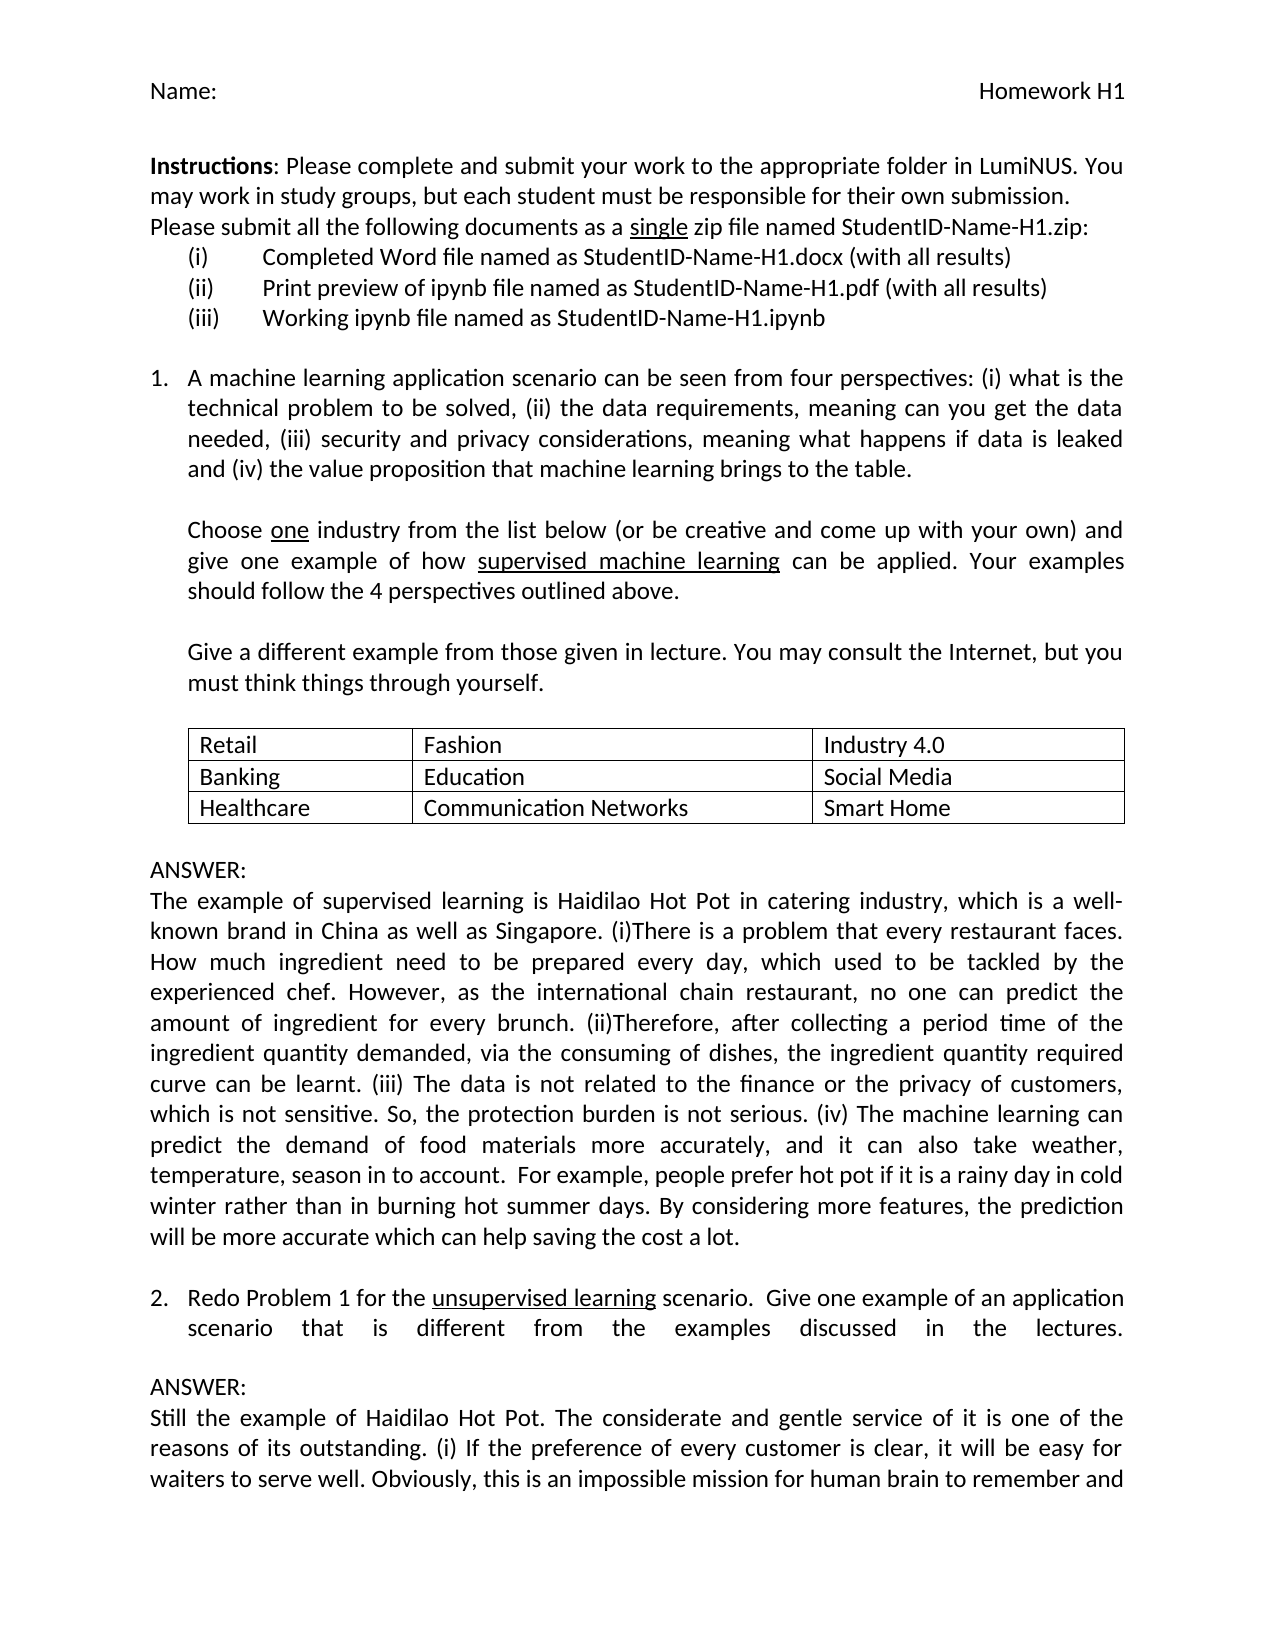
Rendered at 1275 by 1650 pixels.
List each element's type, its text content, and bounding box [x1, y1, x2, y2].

text Instructions: Please complete and submit your work to the appropriate folder in LumiNUS. You may work in study groups, but each student must be responsible for their own submission. [150, 150, 1125, 211]
table_cell Smart Home [813, 792, 1124, 823]
text The example of supervised learning is Haidilao Hot Pot in catering industry, which is a well-known brand in China as well as Singapore. (i)There is a problem that every restaurant faces. How much ingredient need to be prepared every day, which used to be tackled by the experienced chef. However, as the international chain restaurant, no one can predict the amount of ingredient for every brunch. (ii)Therefore, after collecting a period time of the ingredient quantity demanded, via the consuming of dishes, the ingredient quantity required curve can be learnt. (iii) The data is not related to the finance or the privacy of customers, which is not sensitive. So, the protection burden is not serious. (iv) The machine learning can predict the demand of food materials more accurately, and it can also take weather, temperature, season in to account. For example, people prefer hot pot if it is a rainy day in cold winter rather than in burning hot summer days. By considering more features, the prediction will be more accurate which can help saving the cost a lot. [150, 885, 1125, 1251]
list Completed Word file named as StudentID-Name-H1.docx (with all results) [187, 242, 1125, 272]
table_header Retail [189, 729, 412, 760]
table_header Fashion [413, 729, 812, 760]
list Print preview of ipynb file named as StudentID-Name-H1.pdf (with all results) [187, 272, 1125, 303]
list Give a different example from those given in lecture. You may consult the Internet, but you must think things through yourself. [187, 637, 1125, 698]
list Redo Problem 1 for the unsupervised learning scenario. Give one example of an application scenario that is different from the examples discussed in the lectures. [150, 1282, 1125, 1371]
table_cell Education [413, 761, 812, 791]
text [150, 1402, 1125, 1493]
list Working ipynb file named as StudentID-Name-H1.ipynb [187, 303, 1125, 333]
list A machine learning application scenario can be seen from four perspectives: (i) what is the technical problem to be solved, (ii) the data requirements, meaning can you get the data needed, (iii) security and privacy considerations, meaning what happens if data is leaked and (iv) the value proposition that machine learning brings to the table. [150, 362, 1125, 484]
table_header Industry 4.0 [813, 729, 1124, 760]
table_cell Communication Networks [413, 792, 812, 823]
list Choose one industry from the list below (or be creative and come up with your own) and give one example of how supervised machine learning can be applied. Your examples should follow the 4 perspectives outlined above. [187, 514, 1125, 606]
table_cell Social Media [813, 761, 1124, 791]
text Please submit all the following documents as a single zip file named StudentID-Name-H1.zip: [150, 211, 1125, 242]
table_cell Banking [189, 761, 412, 791]
table_cell Healthcare [189, 792, 412, 823]
text ANSWER: [150, 1371, 1125, 1402]
text ANSWER: [150, 854, 1125, 885]
